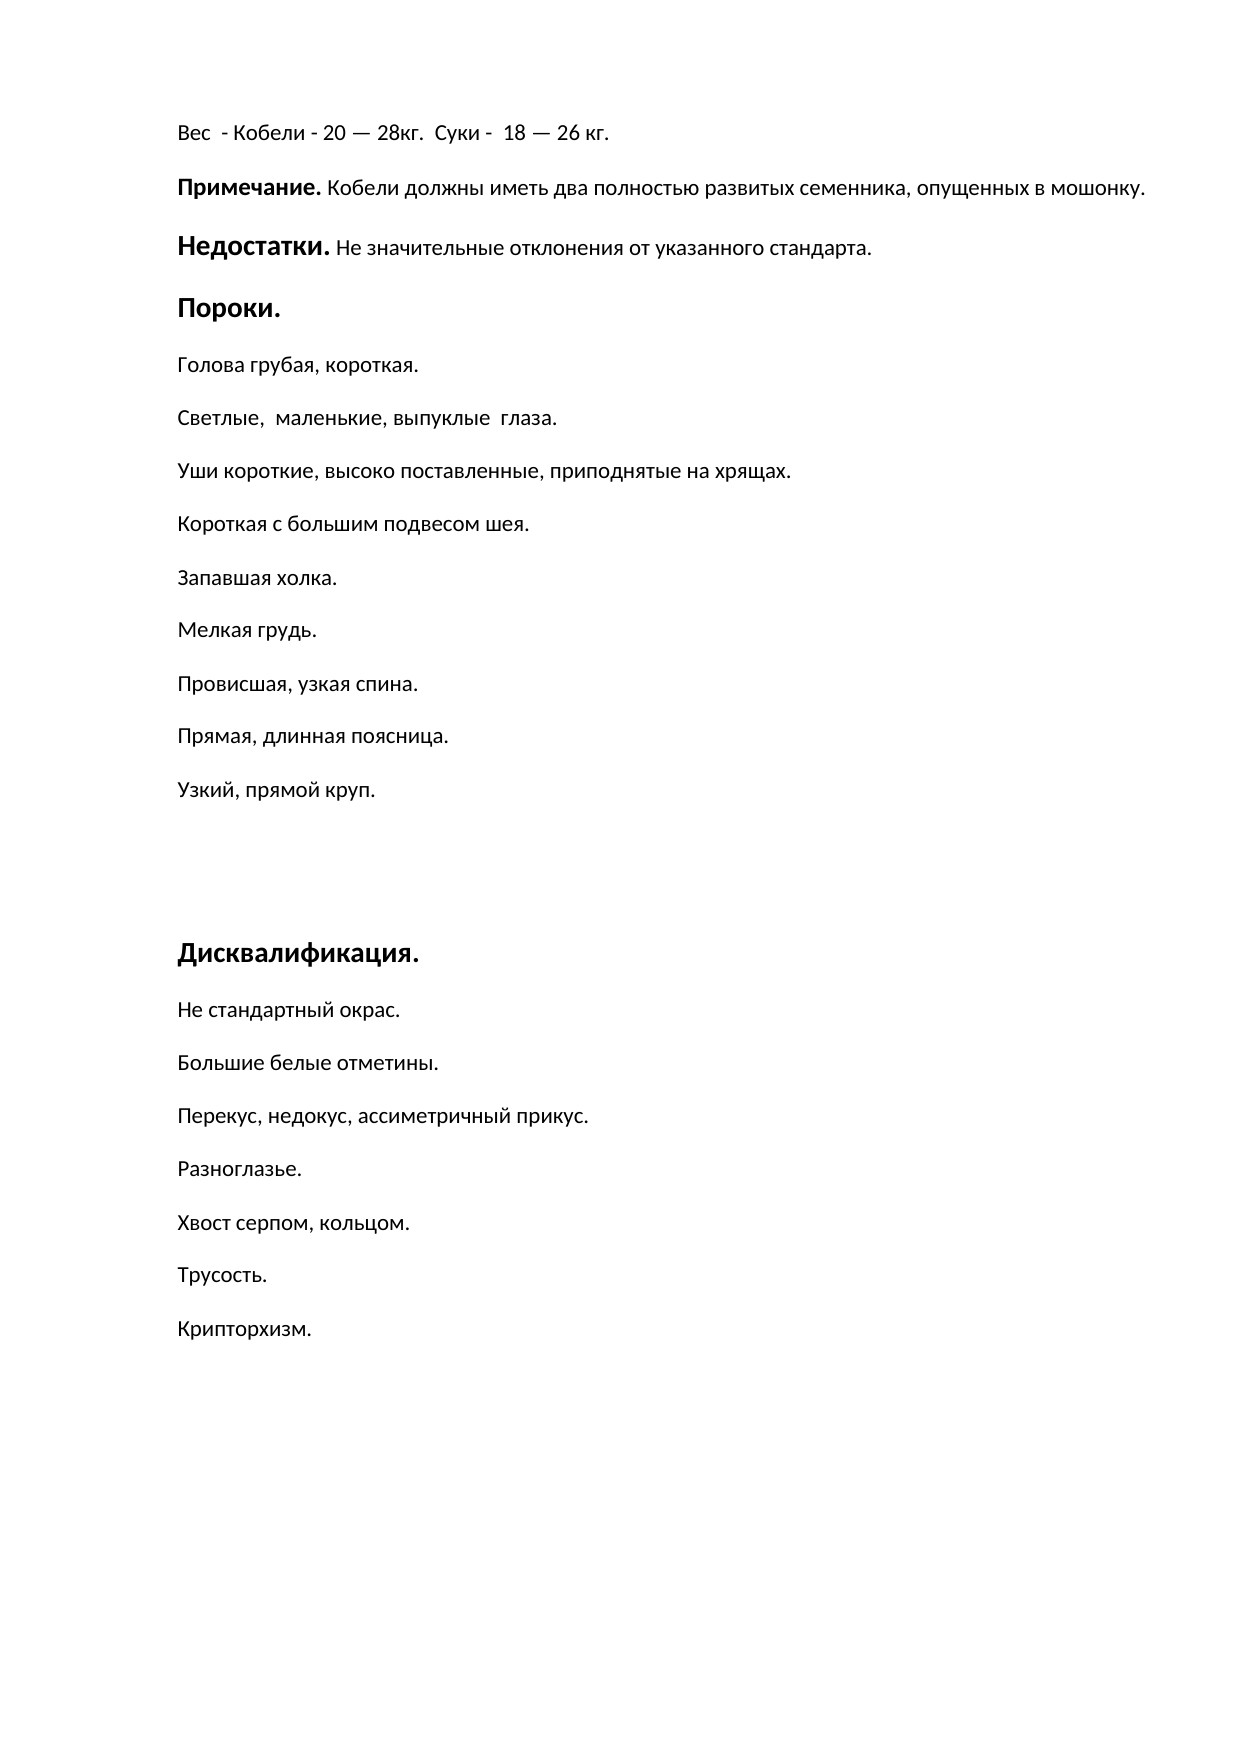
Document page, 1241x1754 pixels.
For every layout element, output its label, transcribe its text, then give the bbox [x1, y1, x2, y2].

text Крипторхизм. [177, 1314, 1152, 1342]
text Запавшая холка. [177, 563, 1152, 591]
text Короткая с большим подвесом шея. [177, 509, 1152, 538]
text Трусость. [177, 1261, 1152, 1289]
text Пороки. [177, 289, 1152, 324]
text Хвост серпом, кольцом. [177, 1208, 1152, 1236]
text Примечание. Кобели должны иметь два полностью развитых семенника, опущенных в мошонку. [177, 171, 1152, 202]
text Уши короткие, высоко поставленные, приподнятые на хрящах. [177, 457, 1152, 484]
text Перекус, недокус, ассиметричный прикус. [177, 1102, 1152, 1129]
text Голова грубая, короткая. [177, 351, 1152, 378]
text Не стандартный окрас. [177, 996, 1152, 1023]
text Провисшая, узкая спина. [177, 669, 1152, 697]
text Большие белые отметины. [177, 1048, 1152, 1077]
text Недостатки. Не значительные отклонения от указанного стандарта. [177, 227, 1152, 263]
text Узкий, прямой круп. [177, 775, 1152, 803]
text Дисквалификация. [177, 934, 1152, 969]
text Прямая, длинная поясница. [177, 722, 1152, 750]
text Вес - Кобели - 20 — 28кг. Суки - 18 — 26 кг. [177, 118, 1152, 146]
text Светлые, маленькие, выпуклые глаза. [177, 403, 1152, 432]
text Мелкая грудь. [177, 616, 1152, 644]
text Разноглазье. [177, 1154, 1152, 1183]
